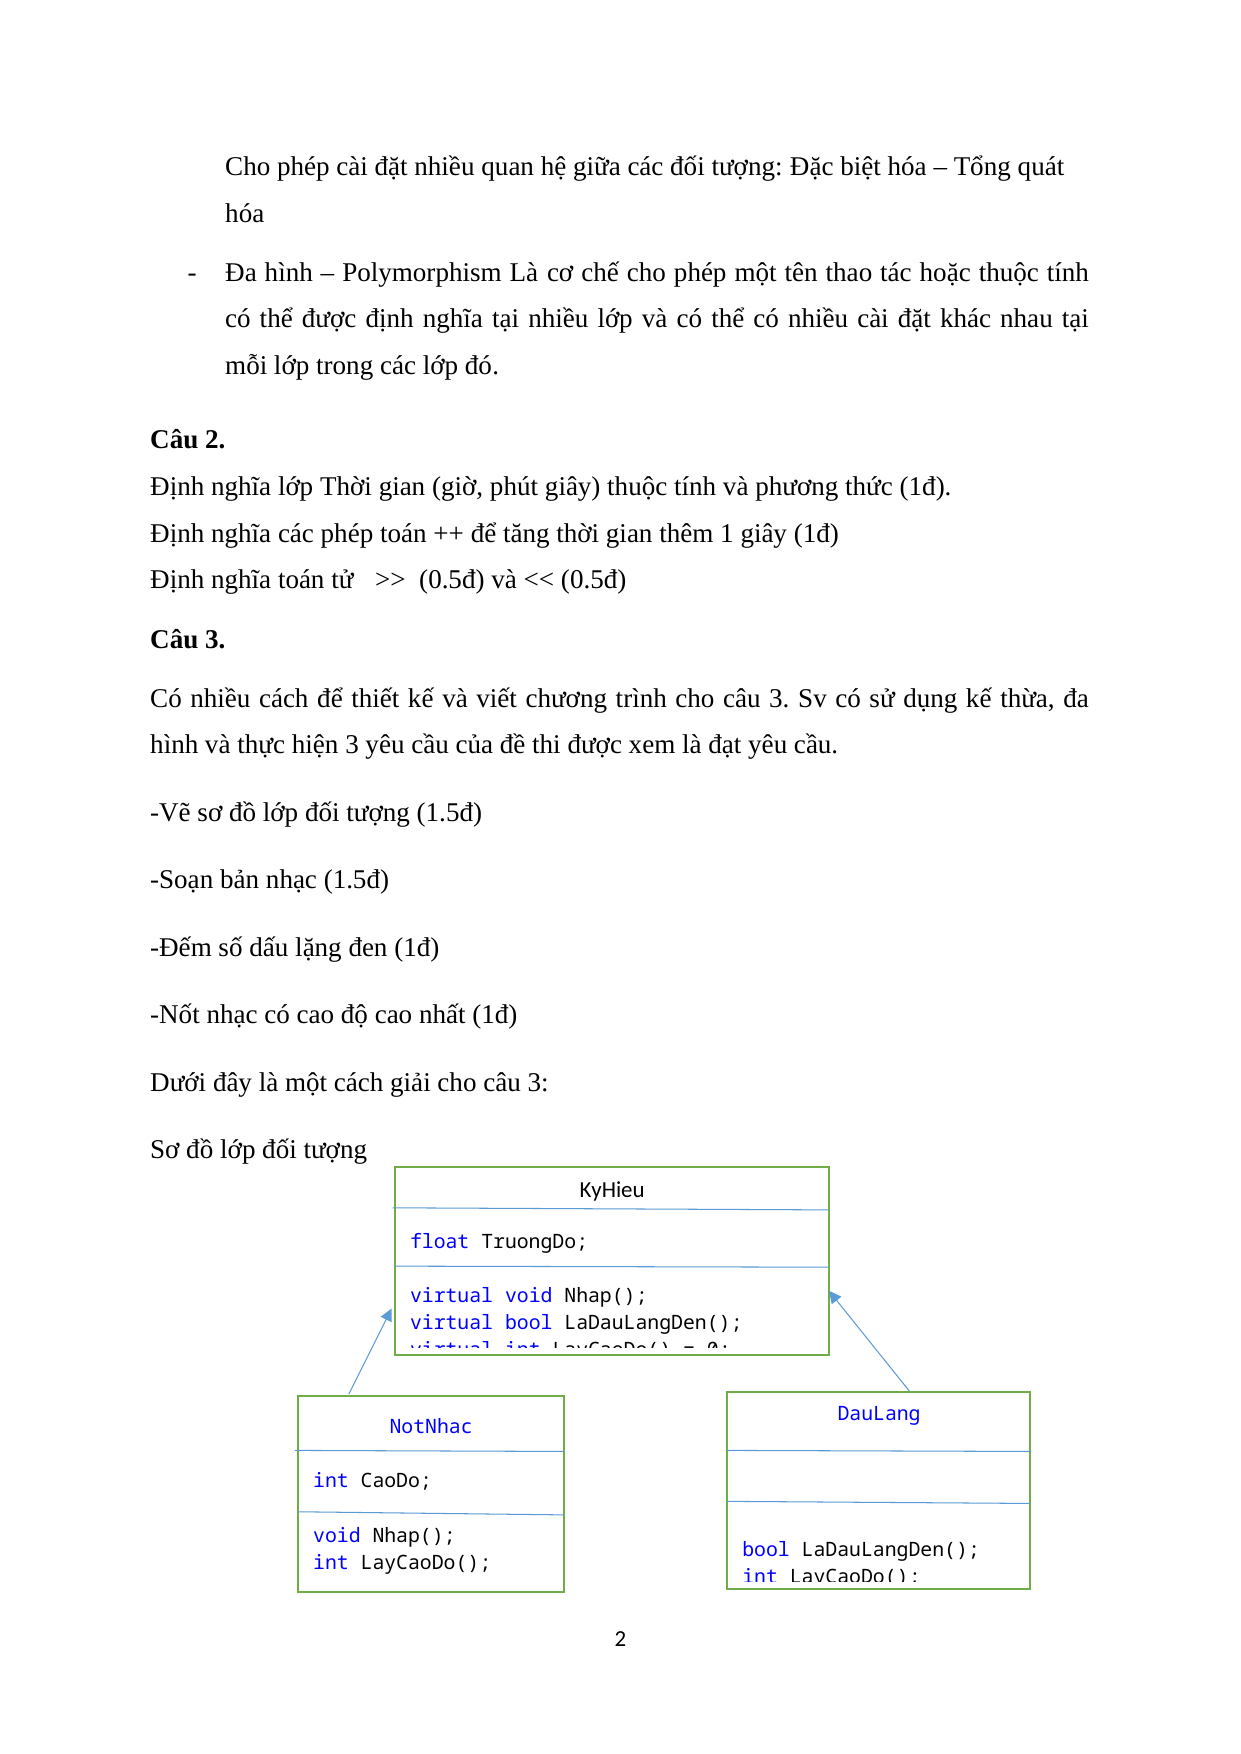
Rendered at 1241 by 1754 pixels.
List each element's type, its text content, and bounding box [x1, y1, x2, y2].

text Có nhiều cách để thiết kế và viết chương trình cho câu 3. Sv có sử dụng kế thừa, đa hình và thực hiện 3 yêu cầu của đề thi được xem là đạt yêu cầu. [150, 682, 1090, 760]
text Câu 3. [150, 623, 1090, 654]
text -Đếm số dấu lặng đen (1đ) [150, 931, 1090, 962]
text Dưới đây là một cách giải cho câu 3: [150, 1066, 1090, 1097]
text Định nghĩa lớp Thời gian (giờ, phút giây) thuộc tính và phương thức (1đ). [150, 470, 1090, 501]
text Sơ đồ lớp đối tượng [150, 1134, 1090, 1165]
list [187, 150, 1090, 228]
list Đa hình – Polymorphism Là cơ chế cho phép một tên thao tác hoặc thuộc tính có thể được định nghĩa tại nhiều lớp và có thể có nhiều cài đặt khác nhau tại mỗi lớp trong các lớp đó. [187, 256, 1090, 380]
text Câu 2. [150, 424, 1090, 455]
text Định nghĩa toán tử >> (0.5đ) và << (0.5đ) [150, 564, 1090, 595]
text -Soạn bản nhạc (1.5đ) [150, 864, 1090, 895]
text Định nghĩa các phép toán ++ để tăng thời gian thêm 1 giây (1đ) [150, 517, 1090, 548]
text -Nốt nhạc có cao độ cao nhất (1đ) [150, 999, 1090, 1030]
text -Vẽ sơ đồ lớp đối tượng (1.5đ) [150, 796, 1090, 827]
